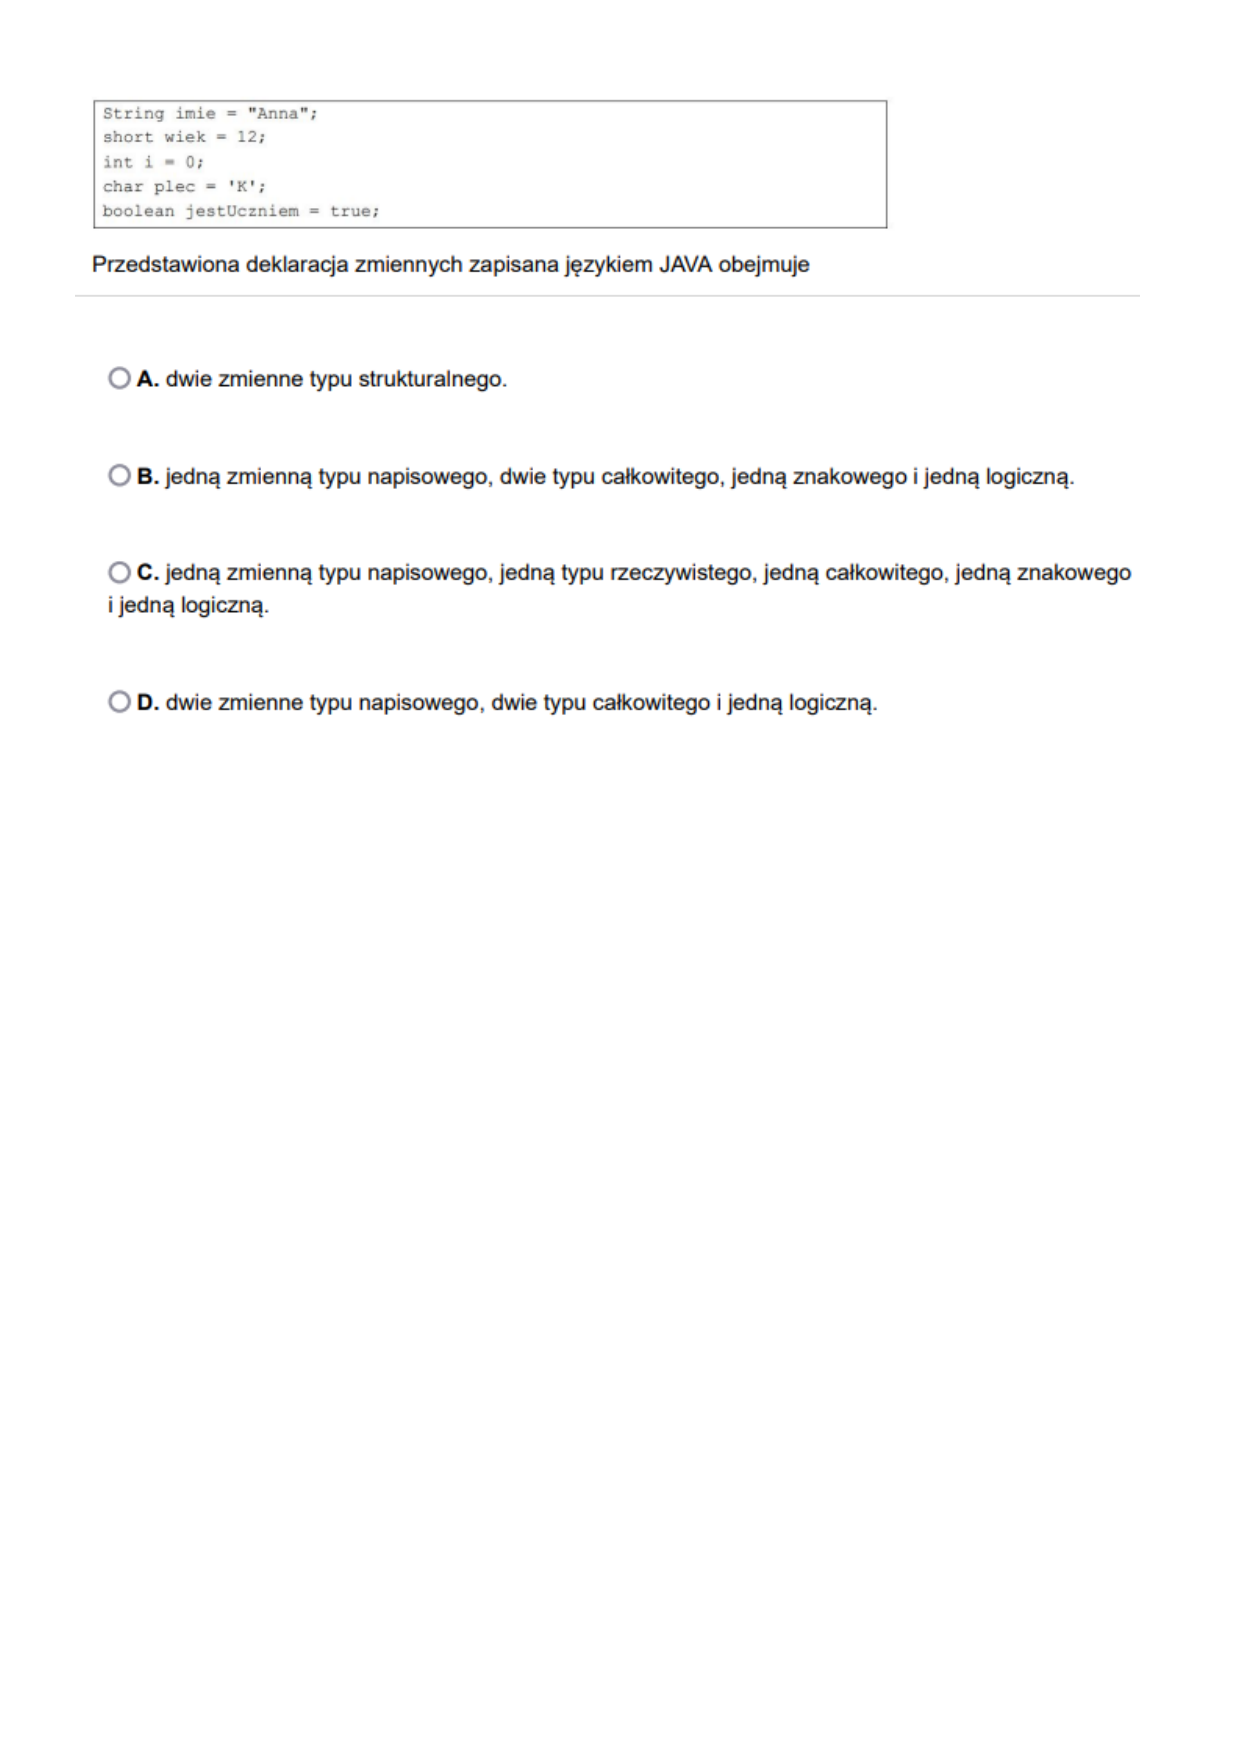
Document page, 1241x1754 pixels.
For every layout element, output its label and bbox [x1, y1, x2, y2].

picture [75, 75, 1140, 735]
